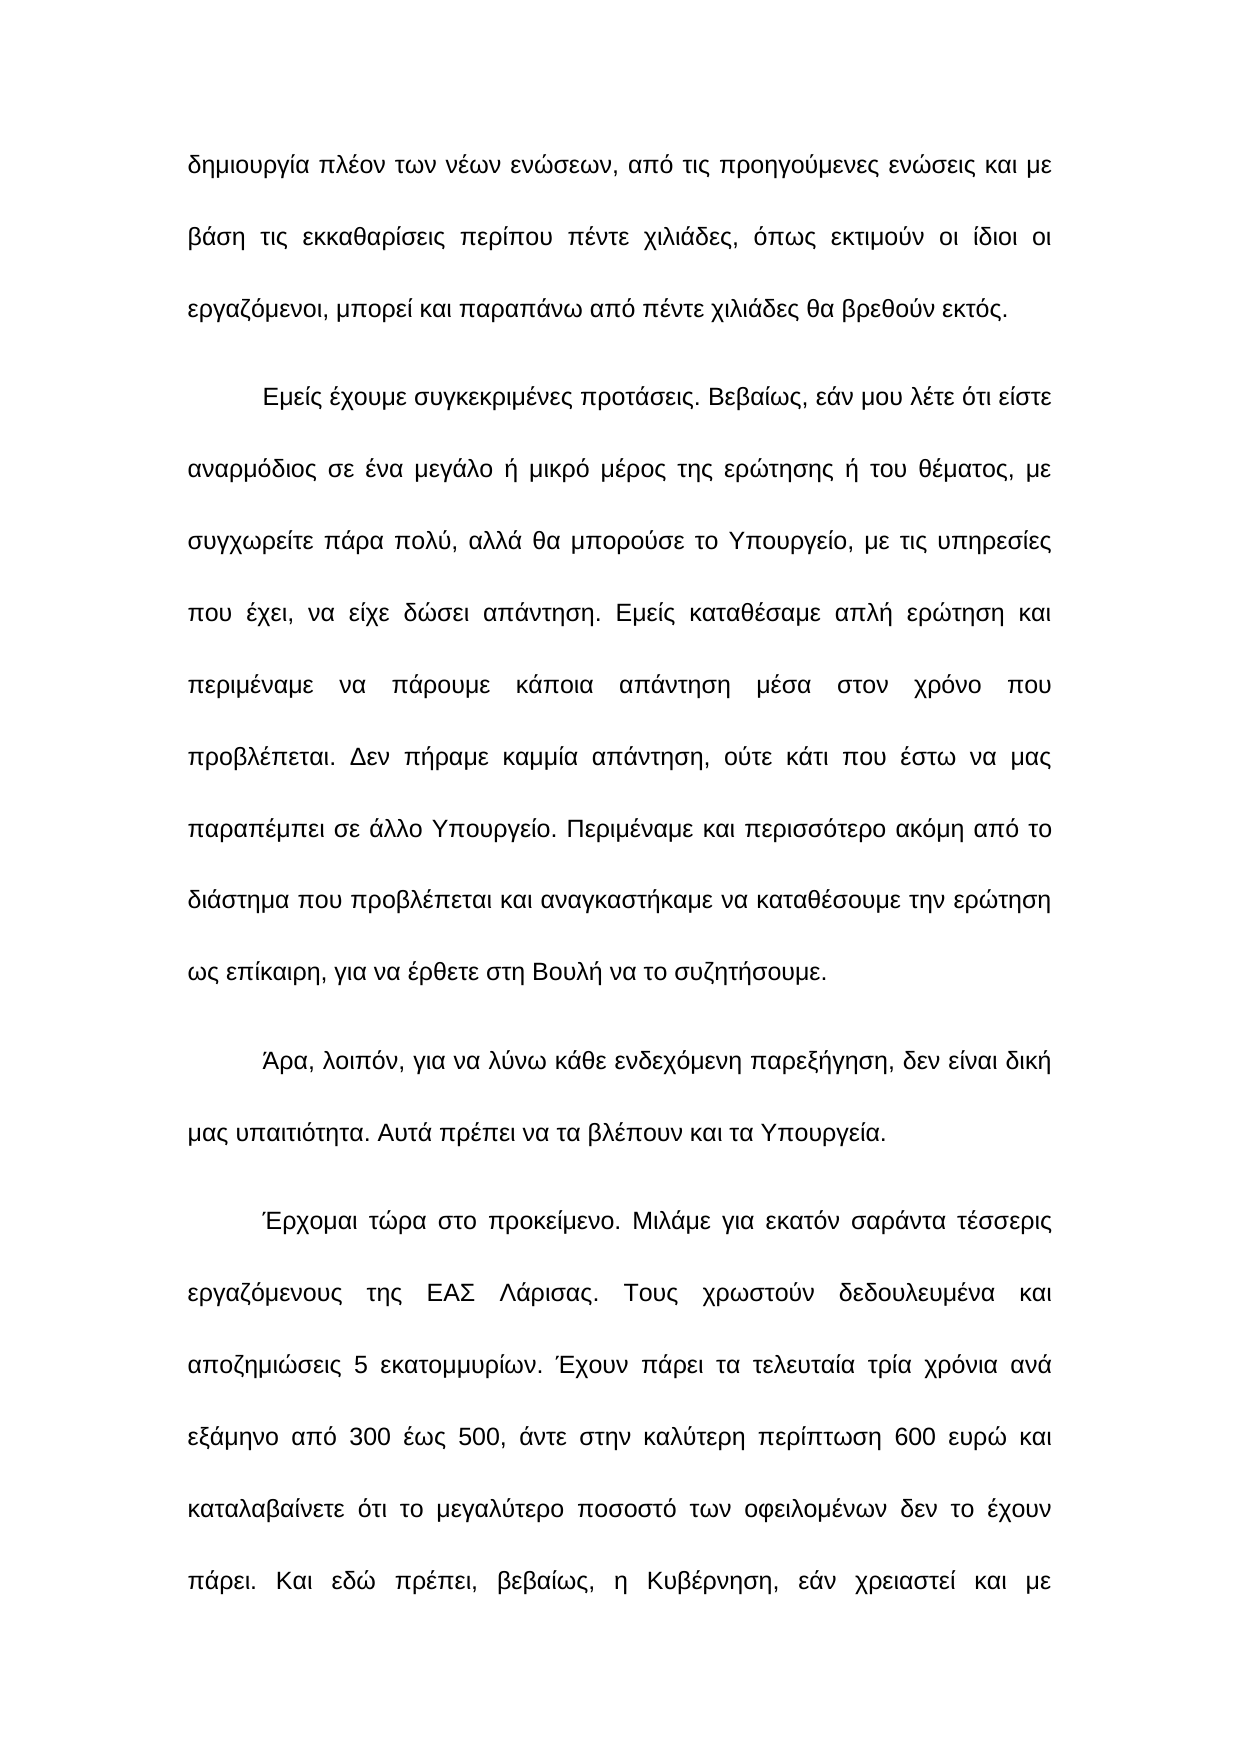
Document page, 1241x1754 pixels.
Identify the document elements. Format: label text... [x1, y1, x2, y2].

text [187, 1206, 1053, 1594]
text Άρα, λοιπόν, για να λύνω κάθε ενδεχόμενη παρεξήγηση, δεν είναι δική μας υπαιτιότητα. Αυτά πρέπει να τα βλέπουν και τα Υπουργεία. [187, 1046, 1053, 1146]
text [187, 150, 1053, 322]
text Εμείς έχουμε συγκεκριμένες προτάσεις. Βεβαίως, εάν μου λέτε ότι είστε αναρμόδιος σε ένα μεγάλο ή μικρό μέρος της ερώτησης ή του θέματος, με συγχωρείτε πάρα πολύ, αλλά θα μπορούσε το Υπουργείο, με τις υπηρεσίες που έχει, να είχε δώσει απάντηση. Εμείς καταθέσαμε απλή ερώτηση και περιμέναμε να πάρουμε κάποια απάντηση μέσα στον χρόνο που προβλέπεται. Δεν πήραμε καμμία απάντηση, ούτε κάτι που έστω να μας παραπέμπει σε άλλο Υπουργείο. Περιμέναμε και περισσότερο ακόμη από το διάστημα που προβλέπεται και αναγκαστήκαμε να καταθέσουμε την ερώτηση ως επίκαιρη, για να έρθετε στη Βουλή να το συζητήσουμε. [187, 382, 1053, 986]
